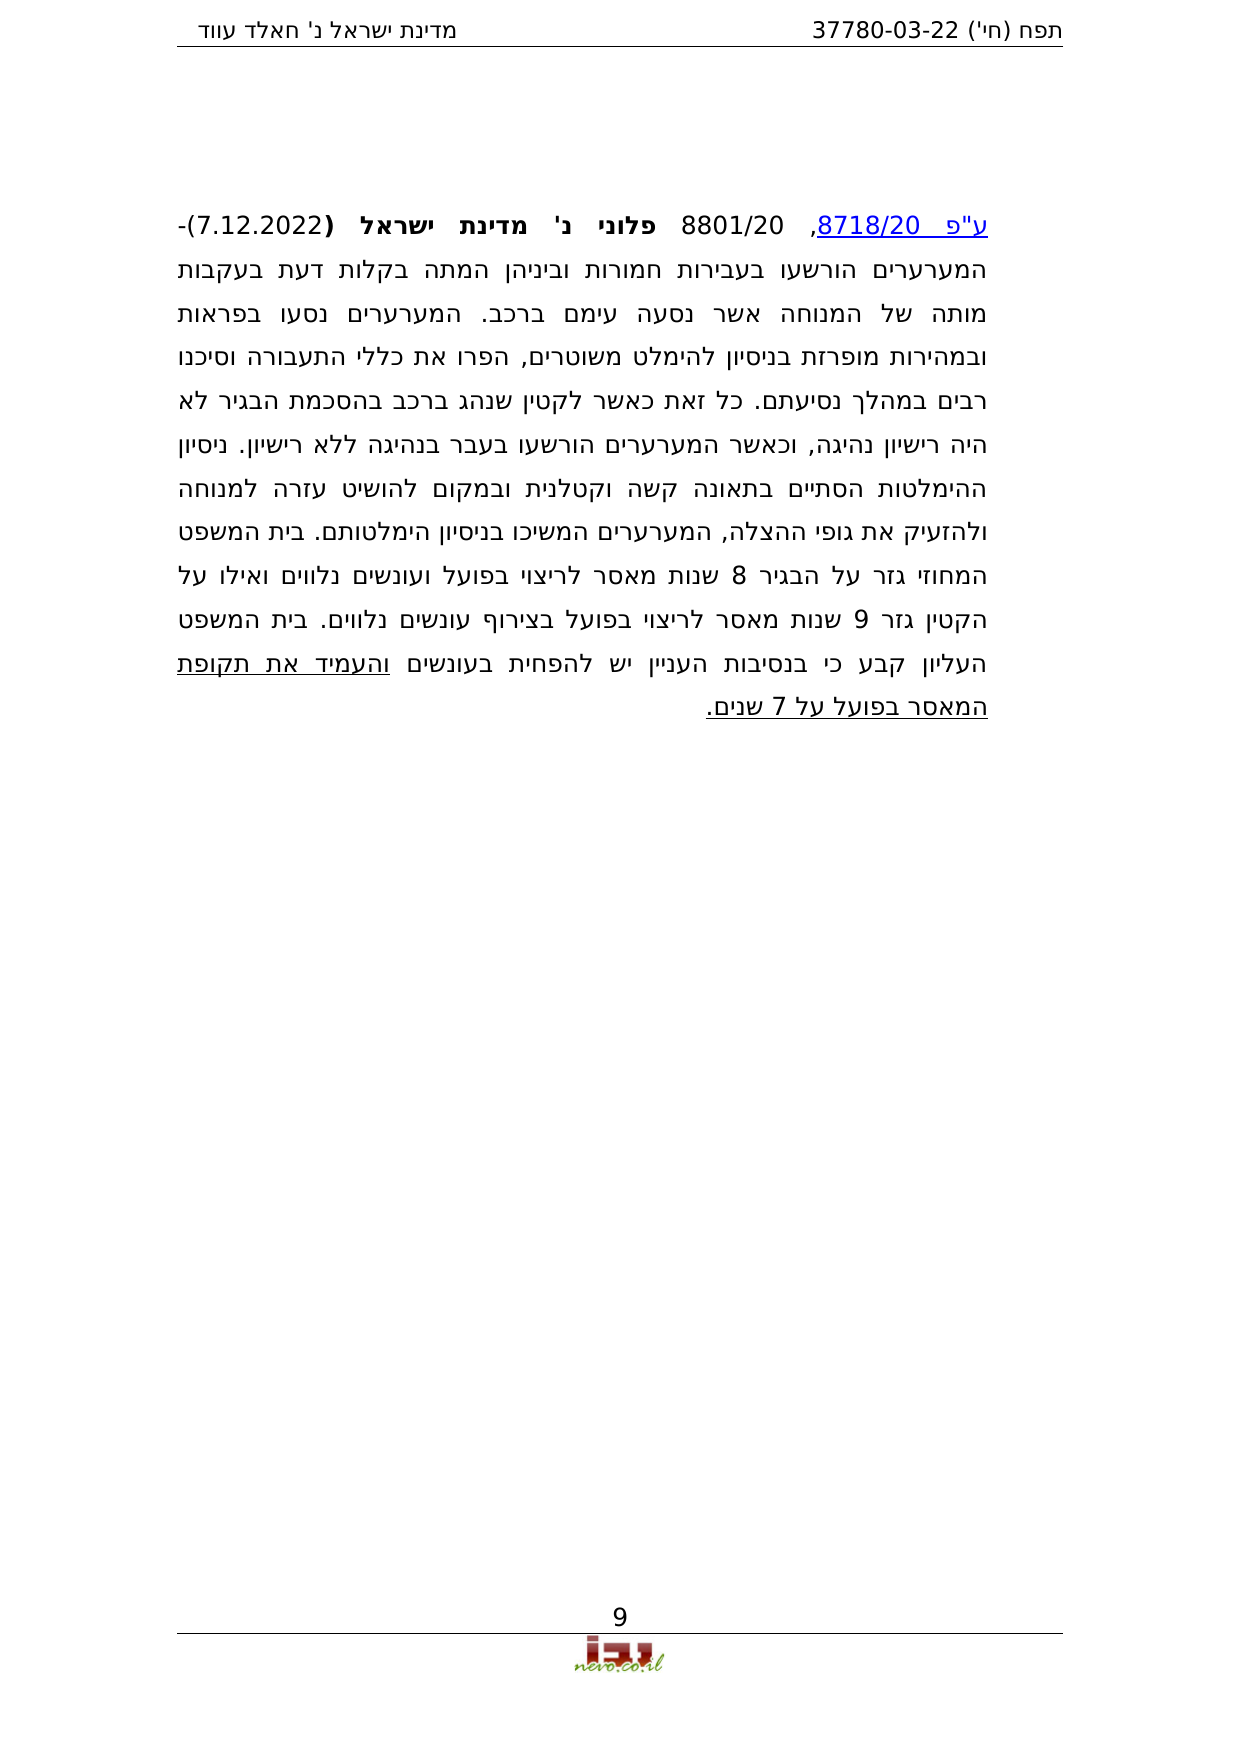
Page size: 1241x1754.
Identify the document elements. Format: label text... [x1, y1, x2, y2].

picture [574, 1635, 666, 1673]
text ע"פ 8718/20, 8801/20 פלוני נ' מדינת ישראל (7.12.2022)- המערערים הורשעו בעבירות חמורות וביניהן המתה בקלות דעת בעקבות מותה של המנוחה אשר נסעה עימם ברכב. המערערים נסעו בפראות ובמהירות מופרזת בניסיון להימלט משוטרים, הפרו את כללי התעבורה וסיכנו רבים במהלך נסיעתם. כל זאת כאשר לקטין שנהג ברכב בהסכמת הבגיר לא היה רישיון נהיגה, וכאשר המערערים הורשעו בעבר בנהיגה ללא רישיון. ניסיון ההימלטות הסתיים בתאונה קשה וקטלנית ובמקום להושיט עזרה למנוחה ולהזעיק את גופי ההצלה, המערערים המשיכו בניסיון הימלטותם. בית המשפט המחוזי גזר על הבגיר 8 שנות מאסר לריצוי בפועל ועונשים נלווים ואילו על הקטין גזר 9 שנות מאסר לריצוי בפועל בצירוף עונשים נלווים. בית המשפט העליון קבע כי בנסיבות העניין יש להפחית בעונשים והעמיד את תקופת המאסר בפועל על 7 שנים. [177, 211, 988, 722]
